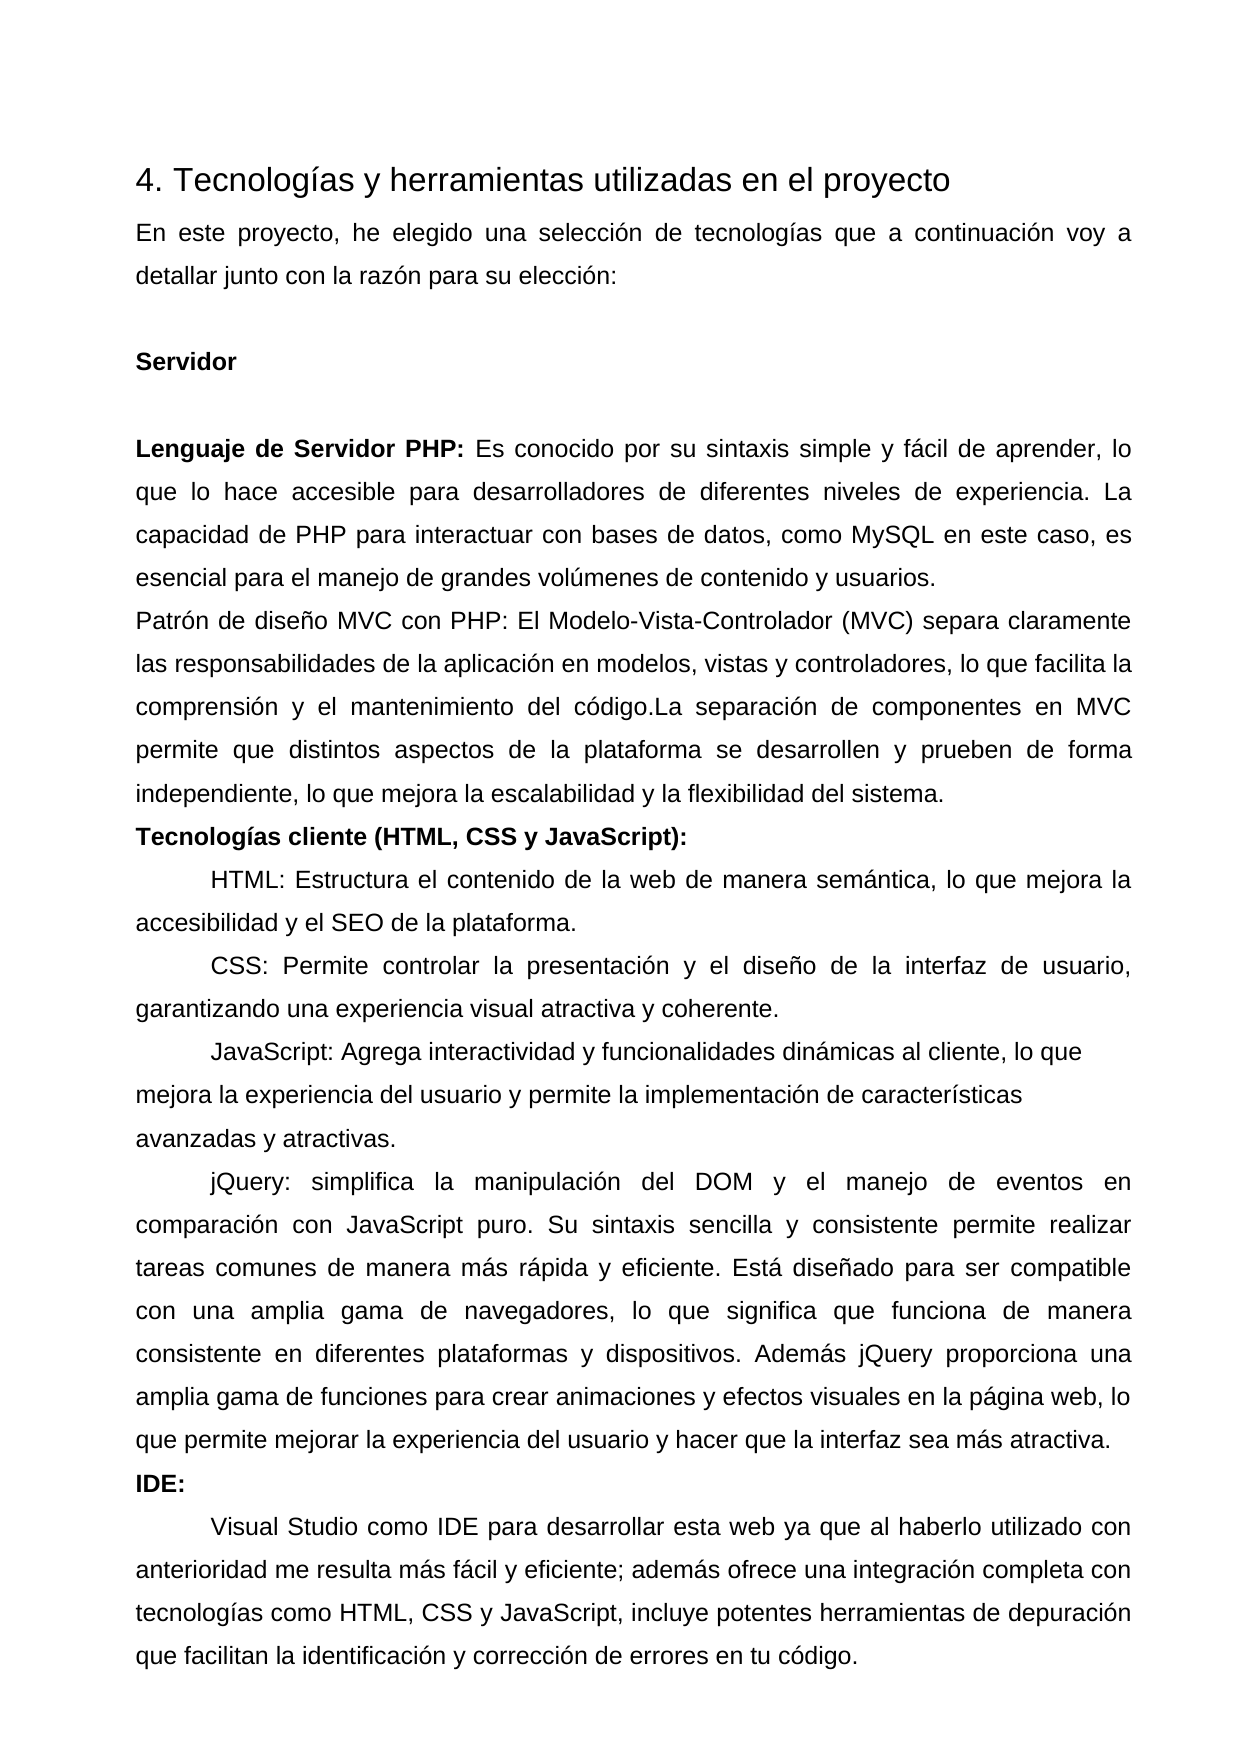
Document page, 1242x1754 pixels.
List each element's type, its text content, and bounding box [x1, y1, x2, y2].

text Tecnologías cliente (HTML, CSS y JavaScript): [135, 822, 1133, 851]
text CSS: Permite controlar la presentación y el diseño de la interfaz de usuario, garantizando una experiencia visual atractiva y coherente. [135, 951, 1133, 1023]
text Servidor [135, 347, 1133, 376]
text Lenguaje de Servidor PHP: Es conocido por su sintaxis simple y fácil de aprender, lo que lo hace accesible para desarrolladores de diferentes niveles de experiencia. La capacidad de PHP para interactuar con bases de datos, como MySQL en este caso, es esencial para el manejo de grandes volúmenes de contenido y usuarios. [135, 434, 1133, 592]
text En este proyecto, he elegido una selección de tecnologías que a continuación voy a detallar junto con la razón para su elección: [135, 218, 1133, 290]
text Visual Studio como IDE para desarrollar esta web ya que al haberlo utilizado con anterioridad me resulta más fácil y eficiente; además ofrece una integración completa con tecnologías como HTML, CSS y JavaScript, incluye potentes herramientas de depuración que facilitan la identificación y corrección de errores en tu código. [135, 1512, 1133, 1670]
text IDE: [135, 1469, 1133, 1497]
subtitle Tecnologías y herramientas utilizadas en el proyecto [135, 160, 1133, 199]
text JavaScript: Agrega interactividad y funcionalidades dinámicas al cliente, lo que mejora la experiencia del usuario y permite la implementación de características avanzadas y atractivas. [135, 1037, 1133, 1152]
text jQuery: simplifica la manipulación del DOM y el manejo de eventos en comparación con JavaScript puro. Su sintaxis sencilla y consistente permite realizar tareas comunes de manera más rápida y eficiente. Está diseñado para ser compatible con una amplia gama de navegadores, lo que significa que funciona de manera consistente en diferentes plataformas y dispositivos. Además jQuery proporciona una amplia gama de funciones para crear animaciones y efectos visuales en la página web, lo que permite mejorar la experiencia del usuario y hacer que la interfaz sea más atractiva. [135, 1167, 1133, 1454]
text HTML: Estructura el contenido de la web de manera semántica, lo que mejora la accesibilidad y el SEO de la plataforma. [135, 865, 1133, 937]
text Patrón de diseño MVC con PHP: El Modelo-Vista-Controlador (MVC) separa claramente las responsabilidades de la aplicación en modelos, vistas y controladores, lo que facilita la comprensión y el mantenimiento del código.La separación de componentes en MVC permite que distintos aspectos de la plataforma se desarrollen y prueben de forma independiente, lo que mejora la escalabilidad y la flexibilidad del sistema. [135, 606, 1133, 807]
